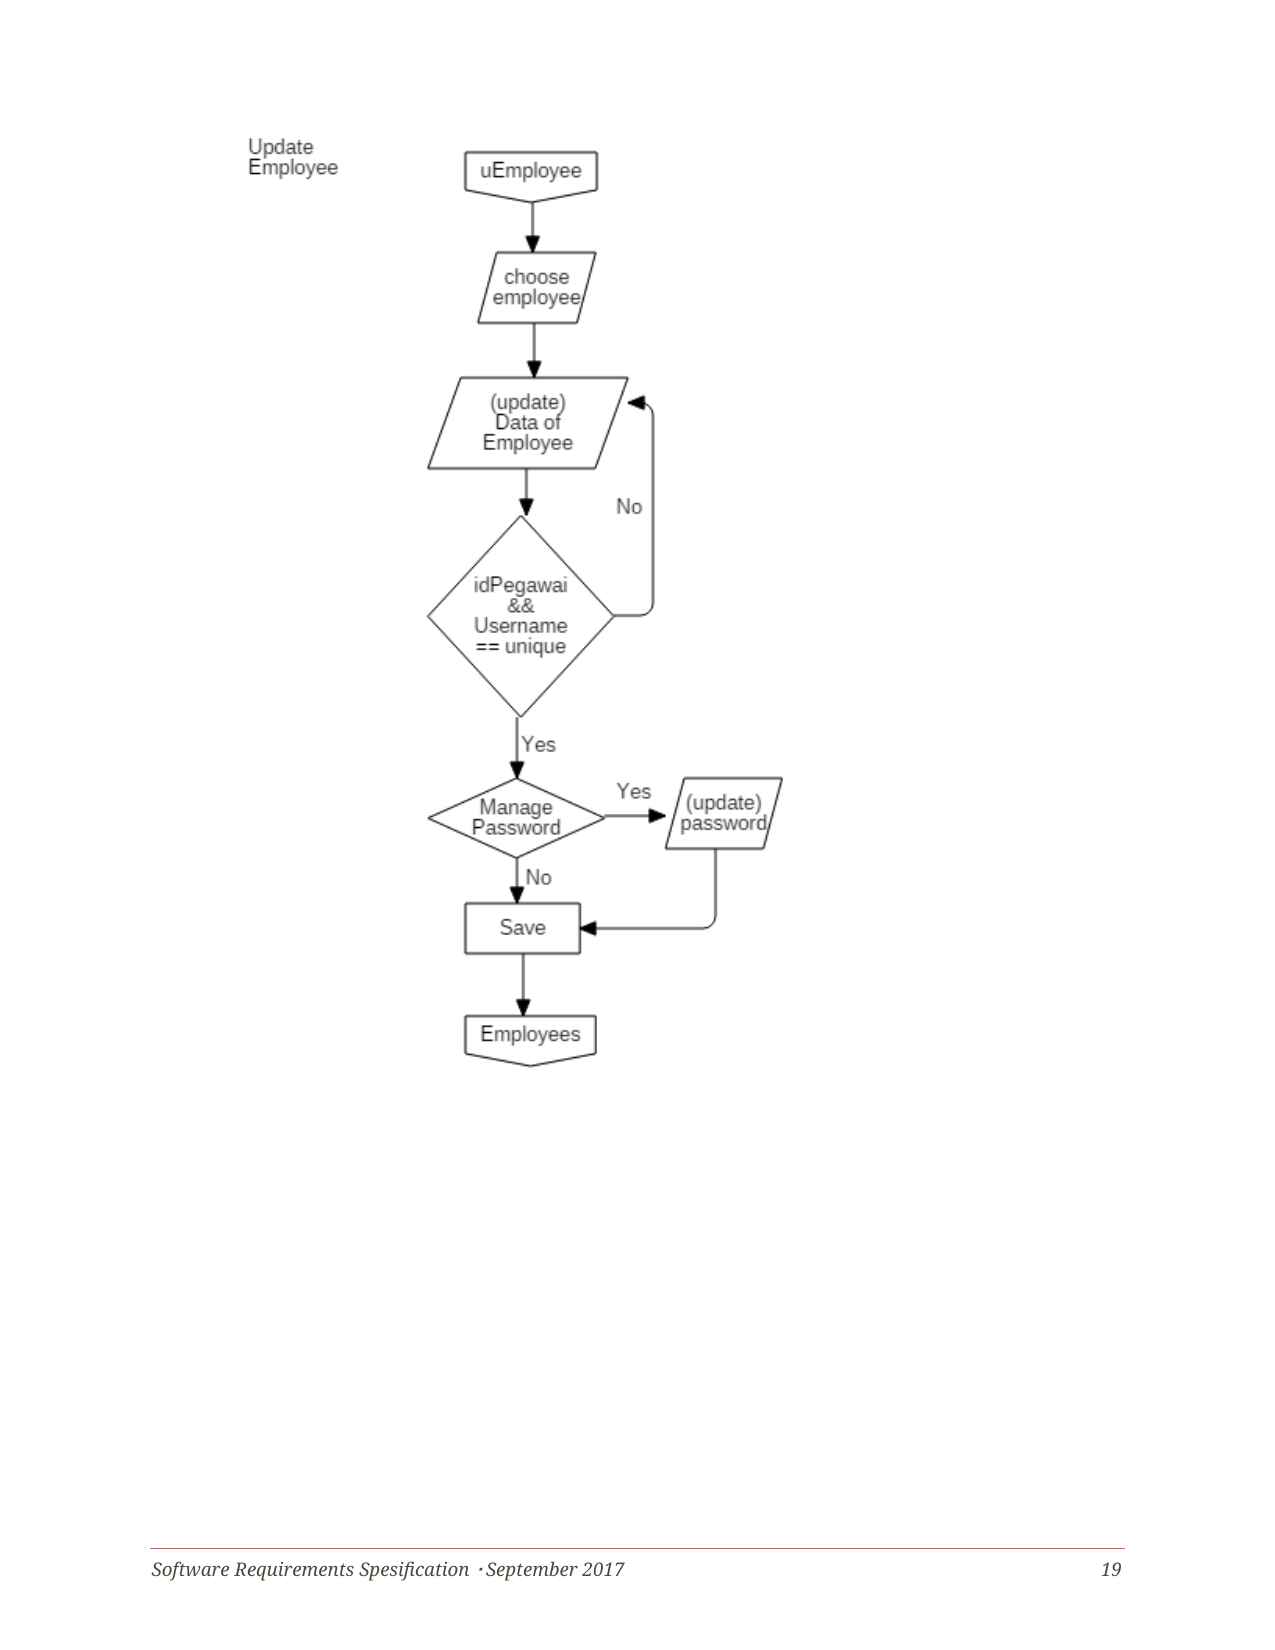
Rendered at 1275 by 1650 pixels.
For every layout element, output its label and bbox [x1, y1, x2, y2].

picture [225, 112, 844, 1129]
